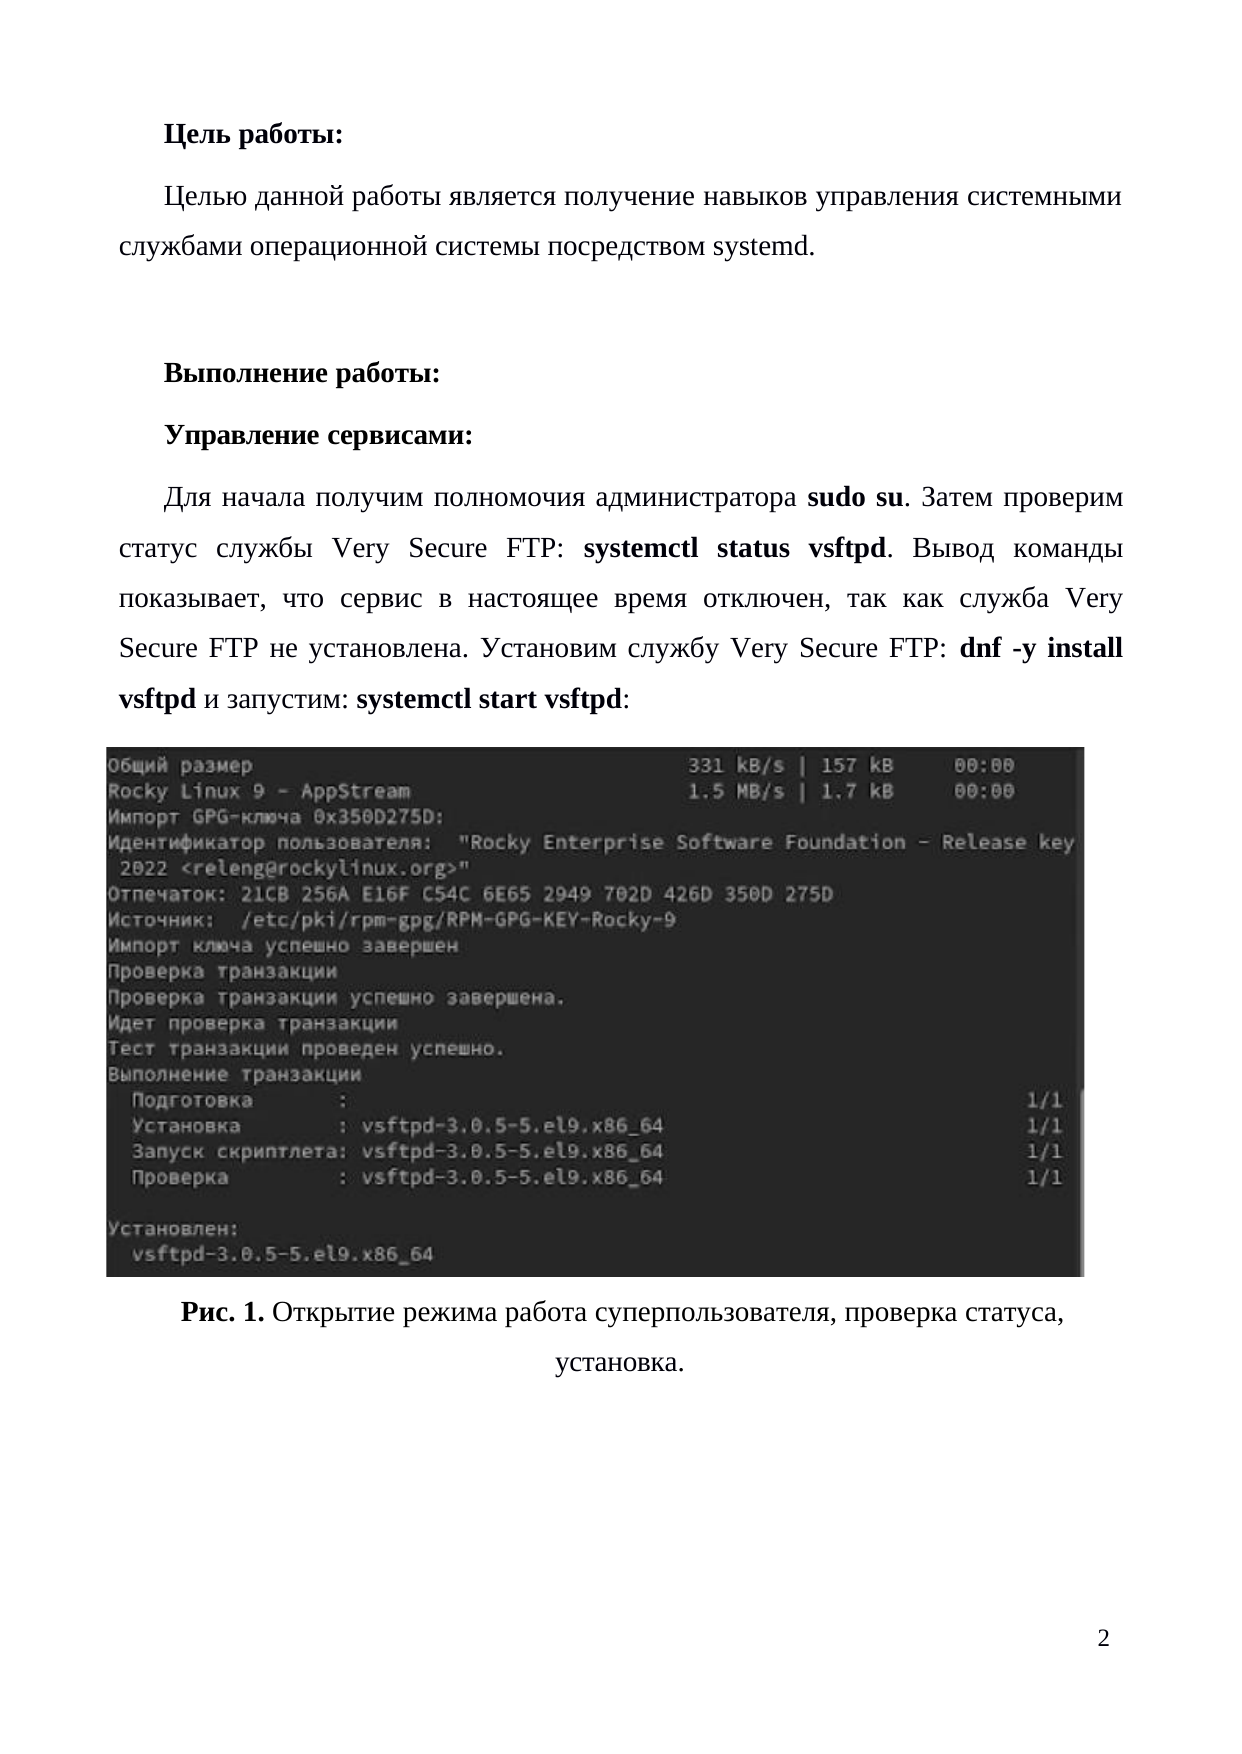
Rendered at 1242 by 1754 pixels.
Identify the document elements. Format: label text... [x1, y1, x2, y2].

picture [106, 747, 181, 1277]
text Для начала получим полномочия администратора sudo su. Затем проверим статус службы Very Secure FTP: systemctl status vsftpd. Вывод команды показывает, что сервис в настоящее время отключен, так как служба Very Secure FTP не установлена. Установим службу Very Secure FTP: dnf -y install vsftpd и запустим: systemctl start vsftpd: [118, 479, 1123, 714]
subtitle Выполнение работы: [163, 355, 1197, 388]
text Управление сервисами: [163, 417, 1197, 451]
text Рис. 1. Открытие режима работа суперпользователя, проверка статуса, установка. [181, 746, 1122, 1377]
text Целью данной работы является получение навыков управления системными службами операционной системы посредством systemd. [118, 178, 1122, 262]
subtitle Цель работы: [163, 116, 1197, 149]
